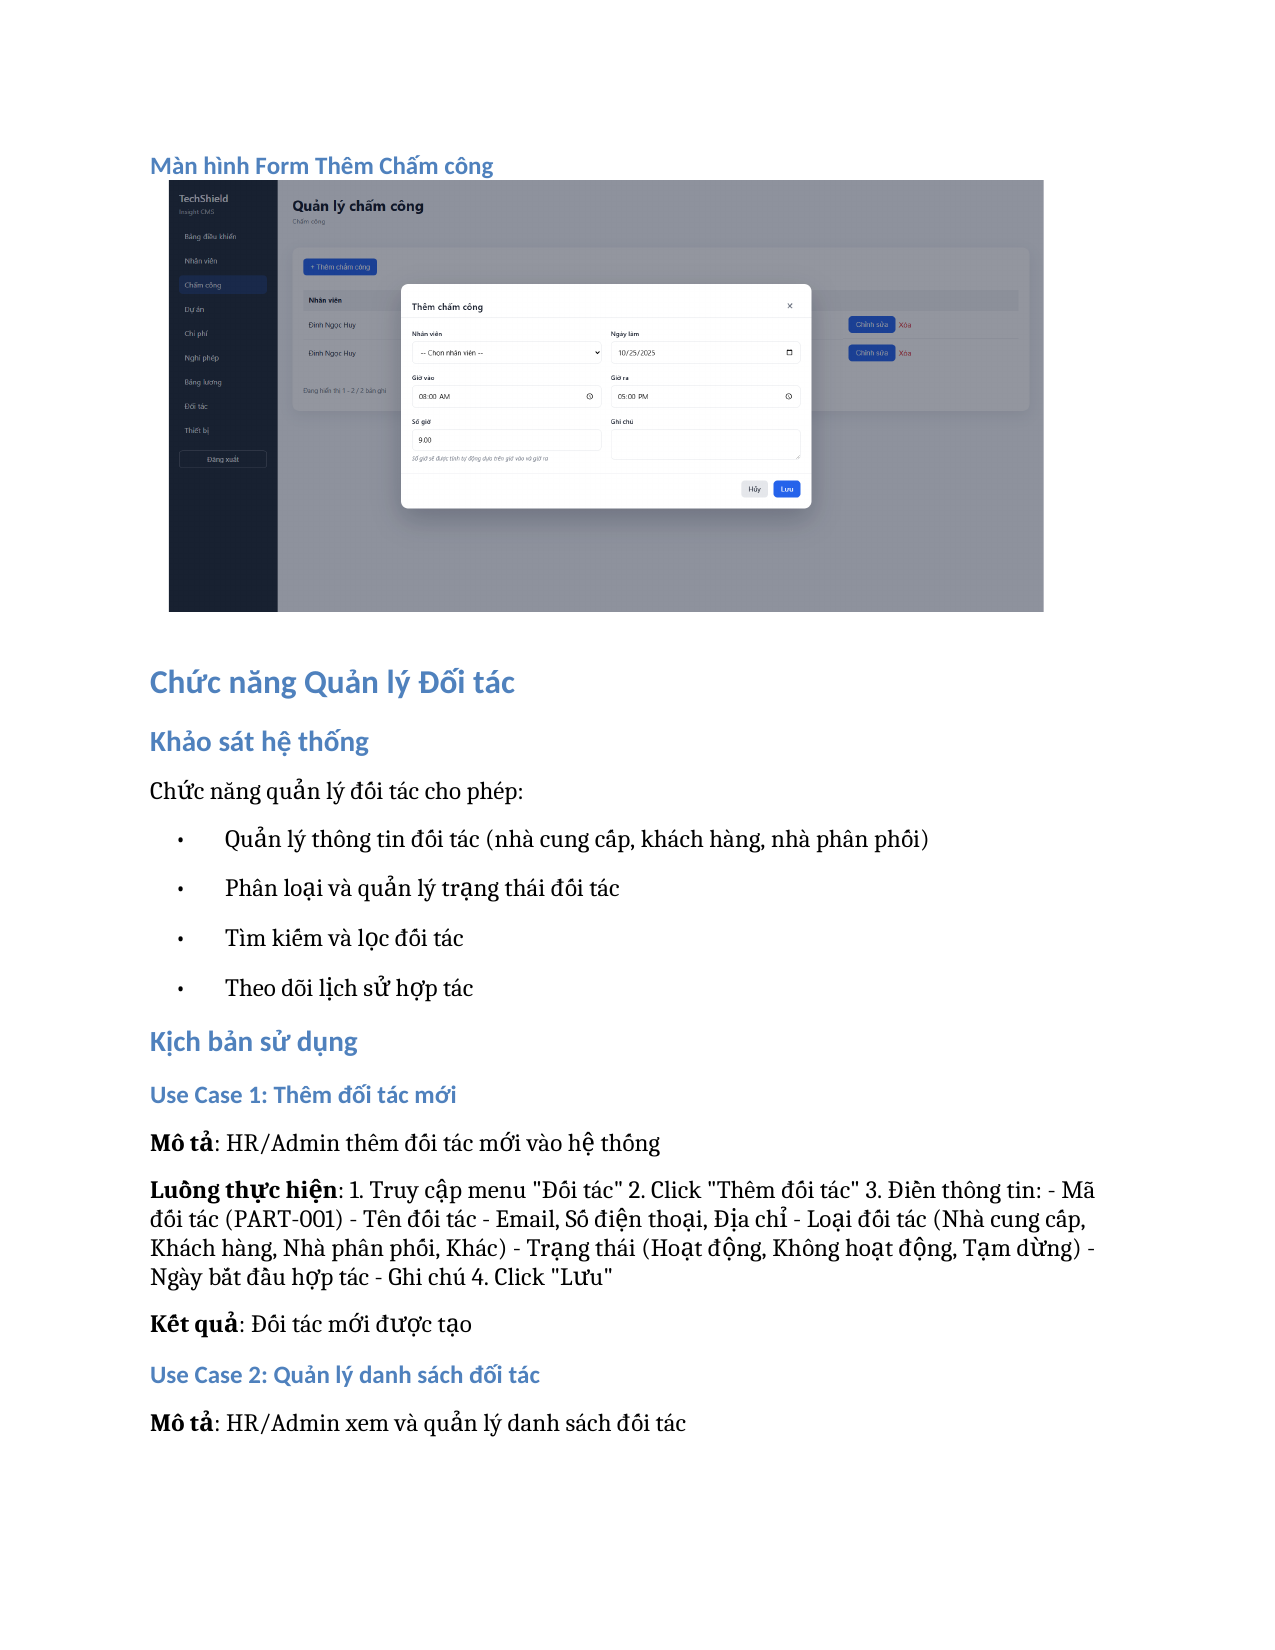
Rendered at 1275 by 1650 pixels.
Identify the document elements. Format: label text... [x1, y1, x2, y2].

subtitle Màn hình Form Thêm Chấm công [150, 150, 1125, 181]
list Quản lý thông tin đối tác (nhà cung cấp, khách hàng, nhà phân phối) [175, 825, 1125, 853]
list Theo dõi lịch sử hợp tác [175, 973, 1125, 1002]
subtitle Use Case 2: Quản lý danh sách đối tác [150, 1359, 1125, 1390]
subtitle Kịch bản sử dụng [150, 1023, 1125, 1059]
picture [168, 180, 1044, 612]
subtitle Use Case 1: Thêm đối tác mới [150, 1079, 1125, 1110]
text Mô tả: HR/Admin xem và quản lý danh sách đối tác [150, 1409, 1125, 1438]
subtitle Chức năng Quản lý Đối tác [150, 661, 1125, 702]
list Tìm kiếm và lọc đối tác [175, 924, 1125, 953]
text Luồng thực hiện: 1. Truy cập menu "Đối tác" 2. Click "Thêm đối tác" 3. Điền thông tin: - Mã đối tác (PART-001) - Tên đối tác - Email, Số điện thoại, Địa chỉ - Loại đối tác (Nhà cung cấp, Khách hàng, Nhà phân phối, Khác) - Trạng thái (Hoạt động, Không hoạt động, Tạm dừng) - Ngày bắt đầu hợp tác - Ghi chú 4. Click "Lưu" [150, 1176, 1125, 1291]
text Chức năng quản lý đối tác cho phép: [150, 777, 1125, 806]
list Phân loại và quản lý trạng thái đối tác [175, 874, 1125, 903]
text Mô tả: HR/Admin thêm đối tác mới vào hệ thống [150, 1129, 1125, 1157]
text Kết quả: Đối tác mới được tạo [150, 1310, 1125, 1339]
subtitle Khảo sát hệ thống [150, 723, 1125, 758]
